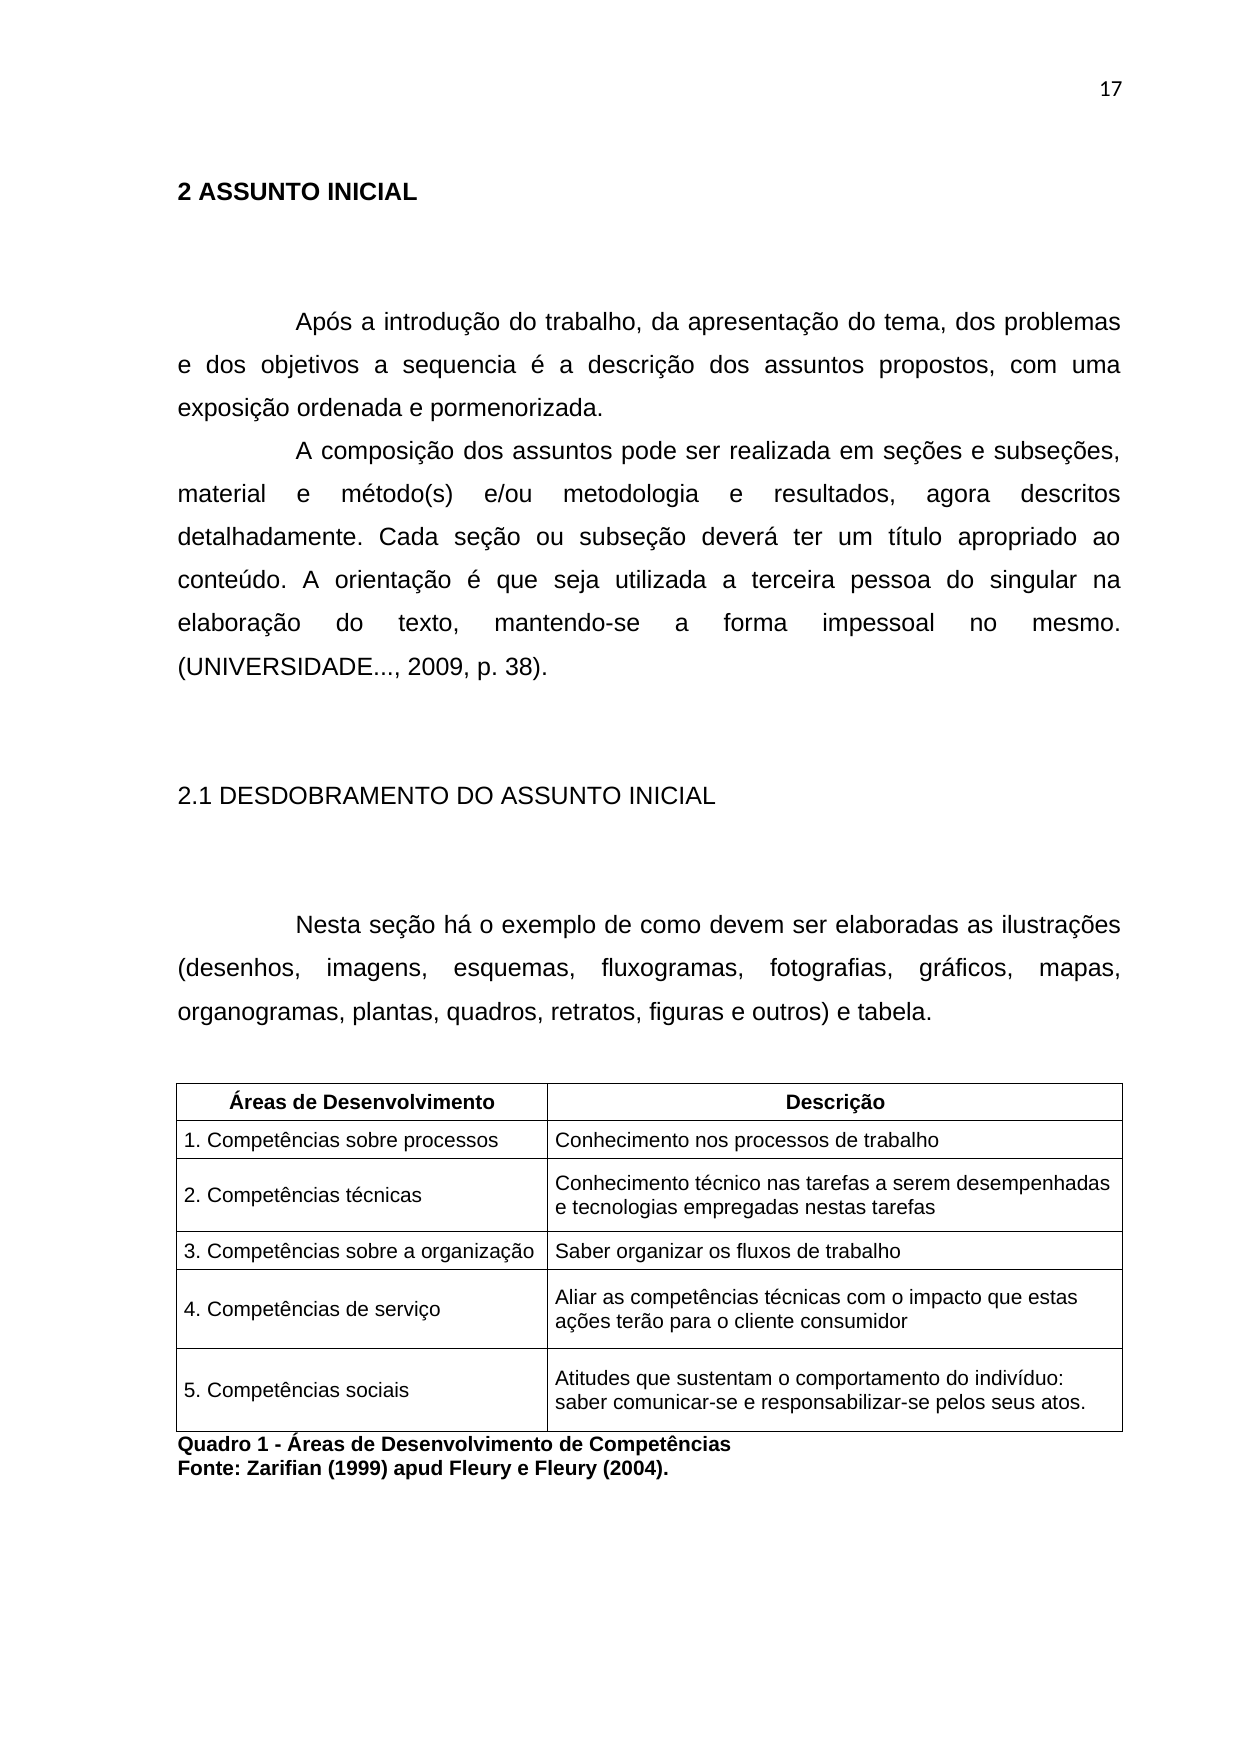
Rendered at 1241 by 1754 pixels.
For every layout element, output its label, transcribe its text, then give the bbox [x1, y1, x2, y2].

table_cell 4. Competências de serviço [177, 1270, 547, 1347]
table_cell 3. Competências sobre a organização [177, 1232, 547, 1269]
table_header Áreas de Desenvolvimento [177, 1084, 547, 1120]
text 2.1 DESDOBRAMENTO DO ASSUNTO INICIAL [177, 781, 1122, 810]
table_cell 1. Competências sobre processos [177, 1121, 547, 1158]
text 2 ASSUNTO INICIAL [177, 177, 1122, 206]
table_header Descrição [548, 1084, 1122, 1120]
table_cell Aliar as competências técnicas com o impacto que estas ações terão para o cliente consumidor [548, 1270, 1122, 1347]
table_cell 5. Competências sociais [177, 1349, 547, 1431]
text A composição dos assuntos pode ser realizada em seções e subseções, material e método(s) e/ou metodologia e resultados, agora descritos detalhadamente. Cada seção ou subseção deverá ter um título apropriado ao conteúdo. A orientação é que seja utilizada a terceira pessoa do singular na elaboração do texto, mantendo-se a forma impessoal no mesmo. (UNIVERSIDADE..., 2009, p. 38). [177, 436, 1122, 680]
table_cell Saber organizar os fluxos de trabalho [548, 1232, 1122, 1269]
text Fonte: Zarifian (1999) apud Fleury e Fleury (2004). [177, 1456, 1122, 1480]
text Quadro 1 - Áreas de Desenvolvimento de Competências [177, 1432, 1122, 1456]
text Nesta seção há o exemplo de como devem ser elaboradas as ilustrações (desenhos, imagens, esquemas, fluxogramas, fotografias, gráficos, mapas, organogramas, plantas, quadros, retratos, figuras e outros) e tabela. [177, 910, 1122, 1025]
text Após a introdução do trabalho, da apresentação do tema, dos problemas e dos objetivos a sequencia é a descrição dos assuntos propostos, com uma exposição ordenada e pormenorizada. [177, 307, 1122, 422]
table_cell Conhecimento técnico nas tarefas a serem desempenhadas e tecnologias empregadas nestas tarefas [548, 1159, 1122, 1231]
table_cell Conhecimento nos processos de trabalho [548, 1121, 1122, 1158]
table_cell 2. Competências técnicas [177, 1159, 547, 1231]
table_cell Atitudes que sustentam o comportamento do indivíduo: saber comunicar-se e responsabilizar-se pelos seus atos. [548, 1349, 1122, 1431]
